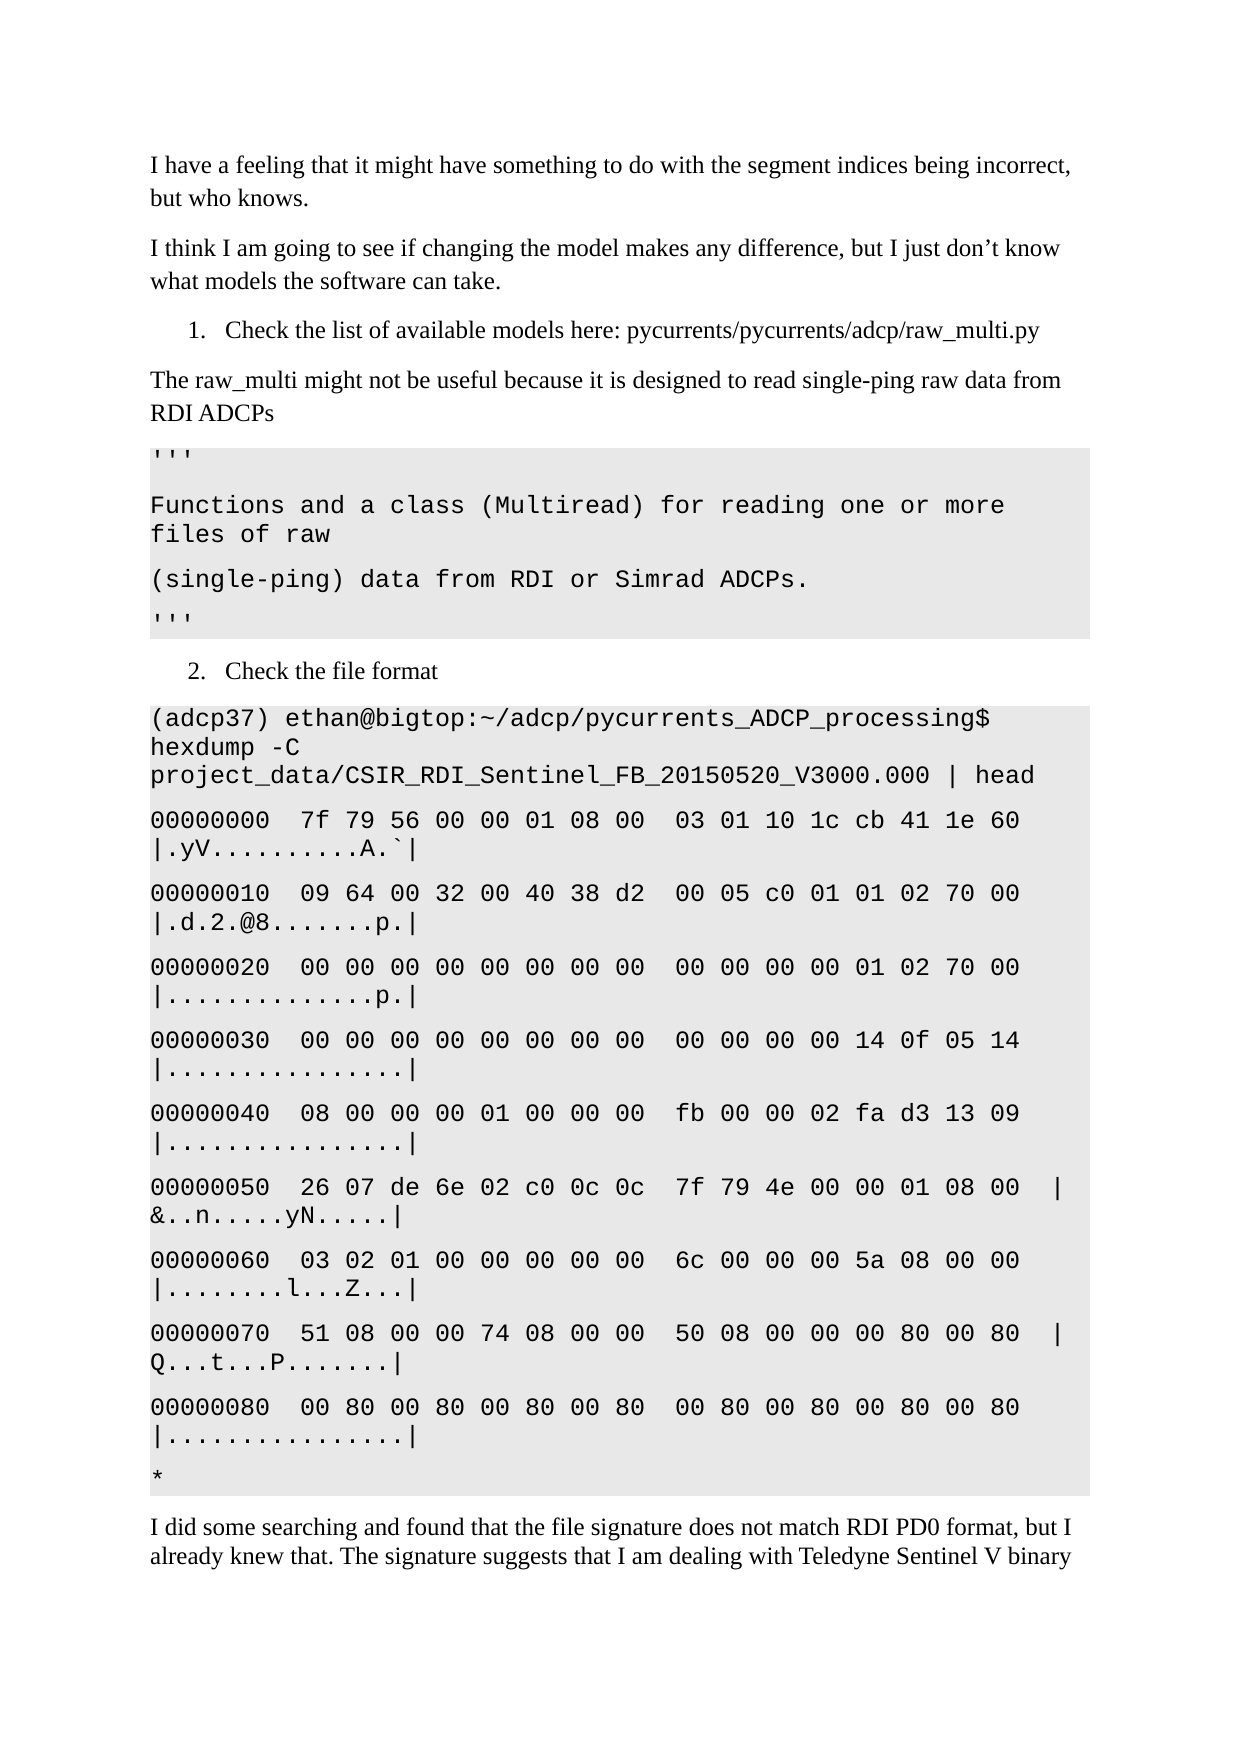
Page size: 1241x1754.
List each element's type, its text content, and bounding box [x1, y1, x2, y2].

text 00000030 00 00 00 00 00 00 00 00 00 00 00 00 14 0f 05 14 |................| [150, 1027, 1090, 1084]
text 00000000 7f 79 56 00 00 01 08 00 03 01 10 1c cb 41 1e 60 |.yV..........A.`| [150, 807, 1090, 864]
text 00000040 08 00 00 00 01 00 00 00 fb 00 00 02 fa d3 13 09 |................| [150, 1101, 1090, 1157]
text Functions and a class (Multiread) for reading one or more files of raw [150, 493, 1090, 549]
text ''' [150, 448, 1090, 476]
text I think I am going to see if changing the model makes any difference, but I just don’t know what models the software can take. [150, 233, 1090, 294]
text (single-ping) data from RDI or Simrad ADCPs. [150, 566, 1090, 594]
text * [150, 1467, 1090, 1496]
text 00000010 09 64 00 32 00 40 38 d2 00 05 c0 01 01 02 70 00 |.d.2.@8.......p.| [150, 881, 1090, 937]
text I have a feeling that it might have something to do with the segment indices being incorrect, but who knows. [150, 150, 1090, 212]
text 00000060 03 02 01 00 00 00 00 00 6c 00 00 00 5a 08 00 00 |........l...Z...| [150, 1247, 1090, 1304]
text ''' [150, 611, 1090, 639]
text 00000020 00 00 00 00 00 00 00 00 00 00 00 00 01 02 70 00 |..............p.| [150, 954, 1090, 1011]
text (adcp37) ethan@bigtop:~/adcp/pycurrents_ADCP_processing$ hexdump -C project_data/CSIR_RDI_Sentinel_FB_20150520_V3000.000 | head [150, 706, 1090, 791]
list Check the file format [187, 656, 1090, 685]
text 00000070 51 08 00 00 74 08 00 00 50 08 00 00 00 80 00 80 |Q...t...P.......| [150, 1321, 1090, 1377]
list Check the list of available models here: pycurrents/pycurrents/adcp/raw_multi.py [187, 315, 1090, 344]
text 00000080 00 80 00 80 00 80 00 80 00 80 00 80 00 80 00 80 |................| [150, 1394, 1090, 1451]
text The raw_multi might not be useful because it is designed to read single-ping raw data from RDI ADCPs [150, 365, 1090, 427]
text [150, 1512, 1090, 1570]
text 00000050 26 07 de 6e 02 c0 0c 0c 7f 79 4e 00 00 01 08 00 |&..n.....yN.....| [150, 1174, 1090, 1231]
